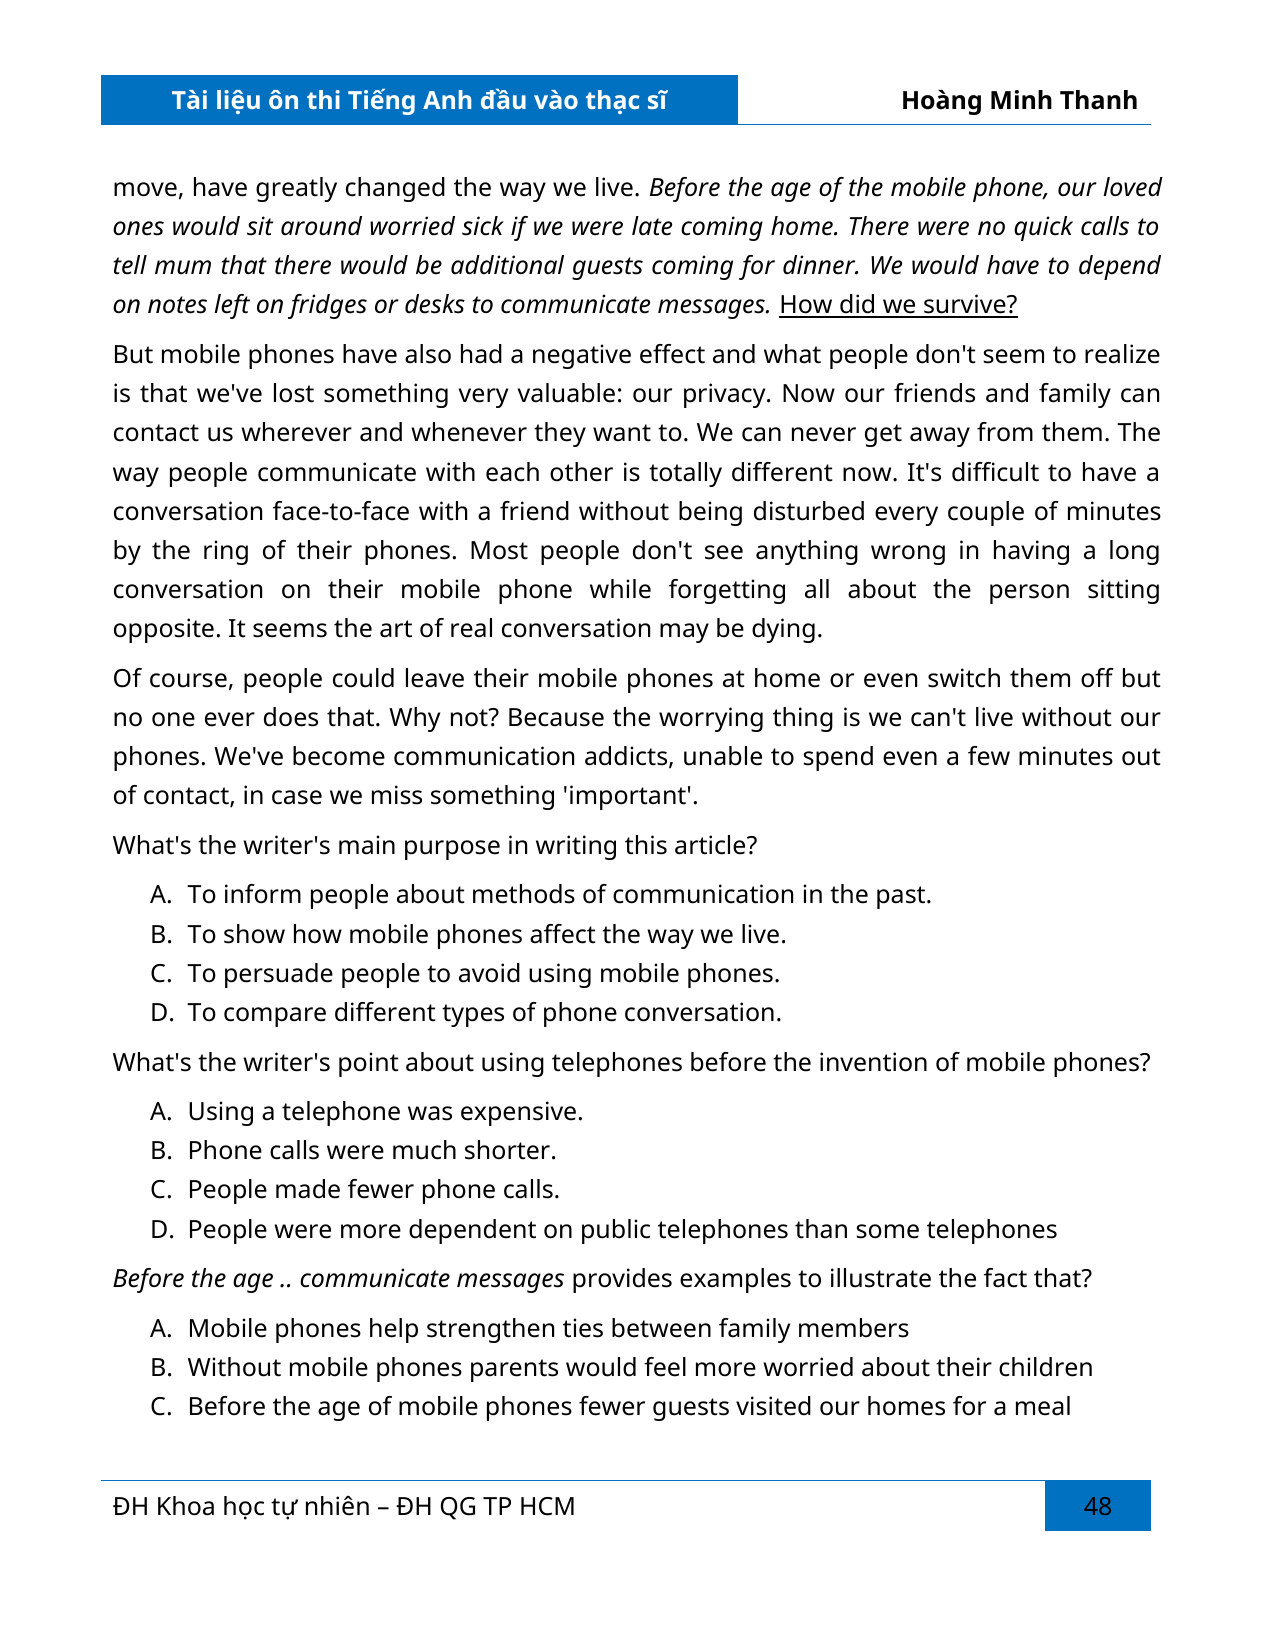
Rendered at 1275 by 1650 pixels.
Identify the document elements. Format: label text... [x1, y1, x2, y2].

list Phone calls were much shorter. [150, 1133, 1162, 1167]
list To inform people about methods of communication in the past. [150, 877, 1162, 911]
list Without mobile phones parents would feel more worried about their children [150, 1349, 1162, 1384]
list Using a telephone was expensive. [150, 1094, 1162, 1128]
list People were more dependent on public telephones than some telephones [150, 1211, 1162, 1245]
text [112, 169, 1162, 321]
list To show how mobile phones affect the way we live. [150, 916, 1162, 950]
list Before the age of mobile phones fewer guests visited our homes for a meal [150, 1389, 1162, 1423]
list To persuade people to avoid using mobile phones. [150, 955, 1162, 989]
text Before the age .. communicate messages provides examples to illustrate the fact that? [112, 1261, 1162, 1295]
text What's the writer's point about using telephones before the invention of mobile phones? [112, 1044, 1162, 1078]
list To compare different types of phone conversation. [150, 994, 1162, 1029]
text But mobile phones have also had a negative effect and what people don't seem to realize is that we've lost something very valuable: our privacy. Now our friends and family can contact us wherever and whenever they want to. We can never get away from them. The way people communicate with each other is totally different now. It's difficult to have a conversation face-to-face with a friend without being disturbed every couple of minutes by the ring of their phones. Most people don't see anything wrong in having a long conversation on their mobile phone while forgetting all about the person sitting opposite. It seems the art of real conversation may be dying. [112, 337, 1162, 645]
list Mobile phones help strengthen ties between family members [150, 1310, 1162, 1344]
text What's the writer's main purpose in writing this article? [112, 827, 1162, 862]
list People made fewer phone calls. [150, 1172, 1162, 1206]
text Of course, people could leave their mobile phones at home or even switch them off but no one ever does that. Why not? Because the worrying thing is we can't live without our phones. We've become communication addicts, unable to spend even a few minutes out of contact, in case we miss something 'important'. [112, 660, 1162, 812]
